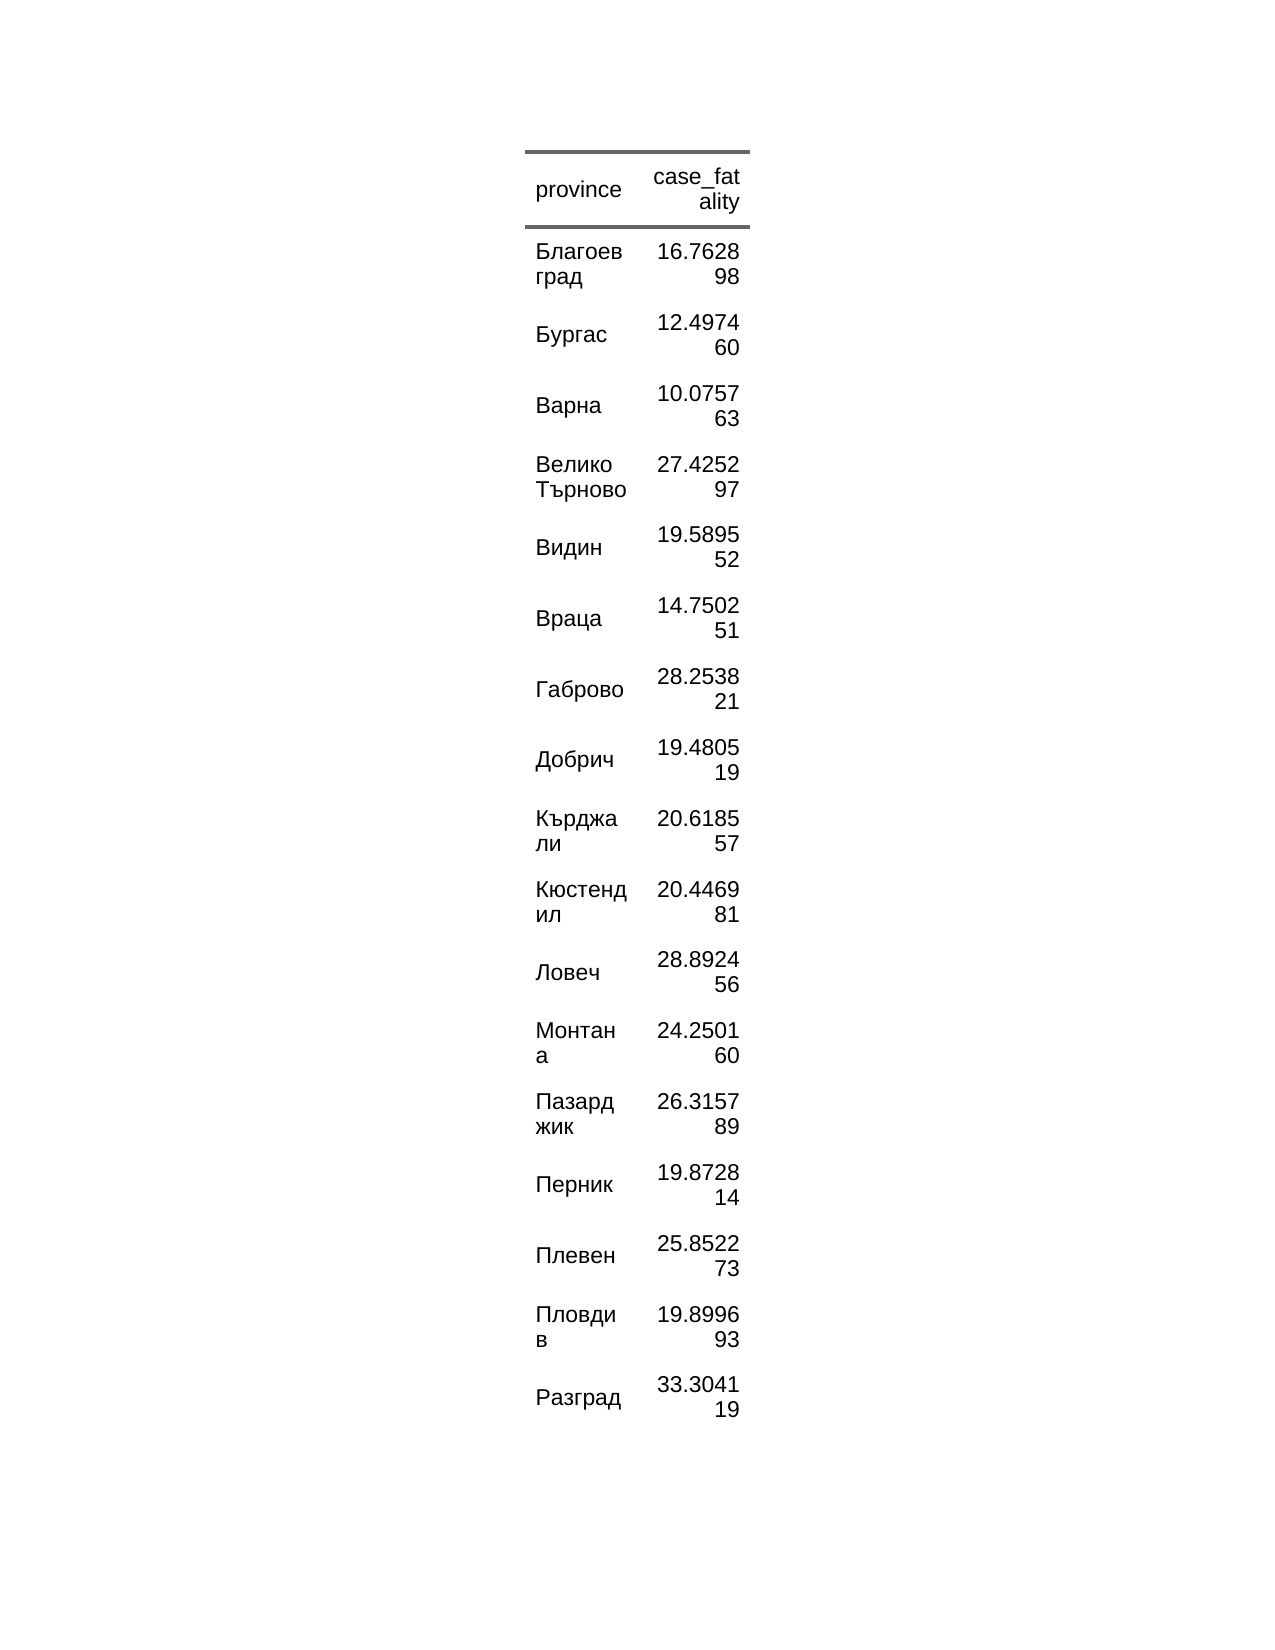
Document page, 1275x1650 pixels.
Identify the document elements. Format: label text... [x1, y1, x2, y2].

table_cell Враца [525, 583, 637, 654]
table_cell Плевен [525, 1221, 637, 1292]
table_cell Кърджали [525, 796, 637, 867]
table_cell Благоевград [525, 229, 637, 300]
table_cell Велико Търново [525, 442, 637, 512]
table_cell Видин [525, 513, 637, 583]
table_cell Ловеч [525, 938, 637, 1008]
table_cell Бургас [525, 300, 637, 371]
table_cell 19.872814 [638, 1150, 750, 1221]
table_cell 12.497460 [638, 300, 750, 371]
table_cell 27.425297 [638, 442, 750, 512]
table_cell Разград [525, 1363, 637, 1433]
table_cell 16.762898 [638, 229, 750, 300]
table_cell 28.253821 [638, 654, 750, 725]
table_cell 24.250160 [638, 1008, 750, 1079]
table_cell 19.589552 [638, 513, 750, 583]
table_header case_fatality [638, 154, 750, 225]
table_cell 20.618557 [638, 796, 750, 867]
table_cell Варна [525, 371, 637, 442]
table_cell 14.750251 [638, 583, 750, 654]
table_cell 19.899693 [638, 1292, 750, 1362]
table_cell 26.315789 [638, 1079, 750, 1150]
table_cell Габрово [525, 654, 637, 725]
table_cell 19.480519 [638, 725, 750, 796]
table_header province [525, 154, 637, 225]
table_cell 10.075763 [638, 371, 750, 442]
table_cell 28.892456 [638, 938, 750, 1008]
table_cell 33.304119 [638, 1363, 750, 1433]
table_cell 25.852273 [638, 1221, 750, 1292]
table_cell Перник [525, 1150, 637, 1221]
table_cell Пазарджик [525, 1079, 637, 1150]
table_cell Пловдив [525, 1292, 637, 1362]
table_cell Монтана [525, 1008, 637, 1079]
table_cell Добрич [525, 725, 637, 796]
table_cell Кюстендил [525, 867, 637, 937]
table_cell 20.446981 [638, 867, 750, 937]
